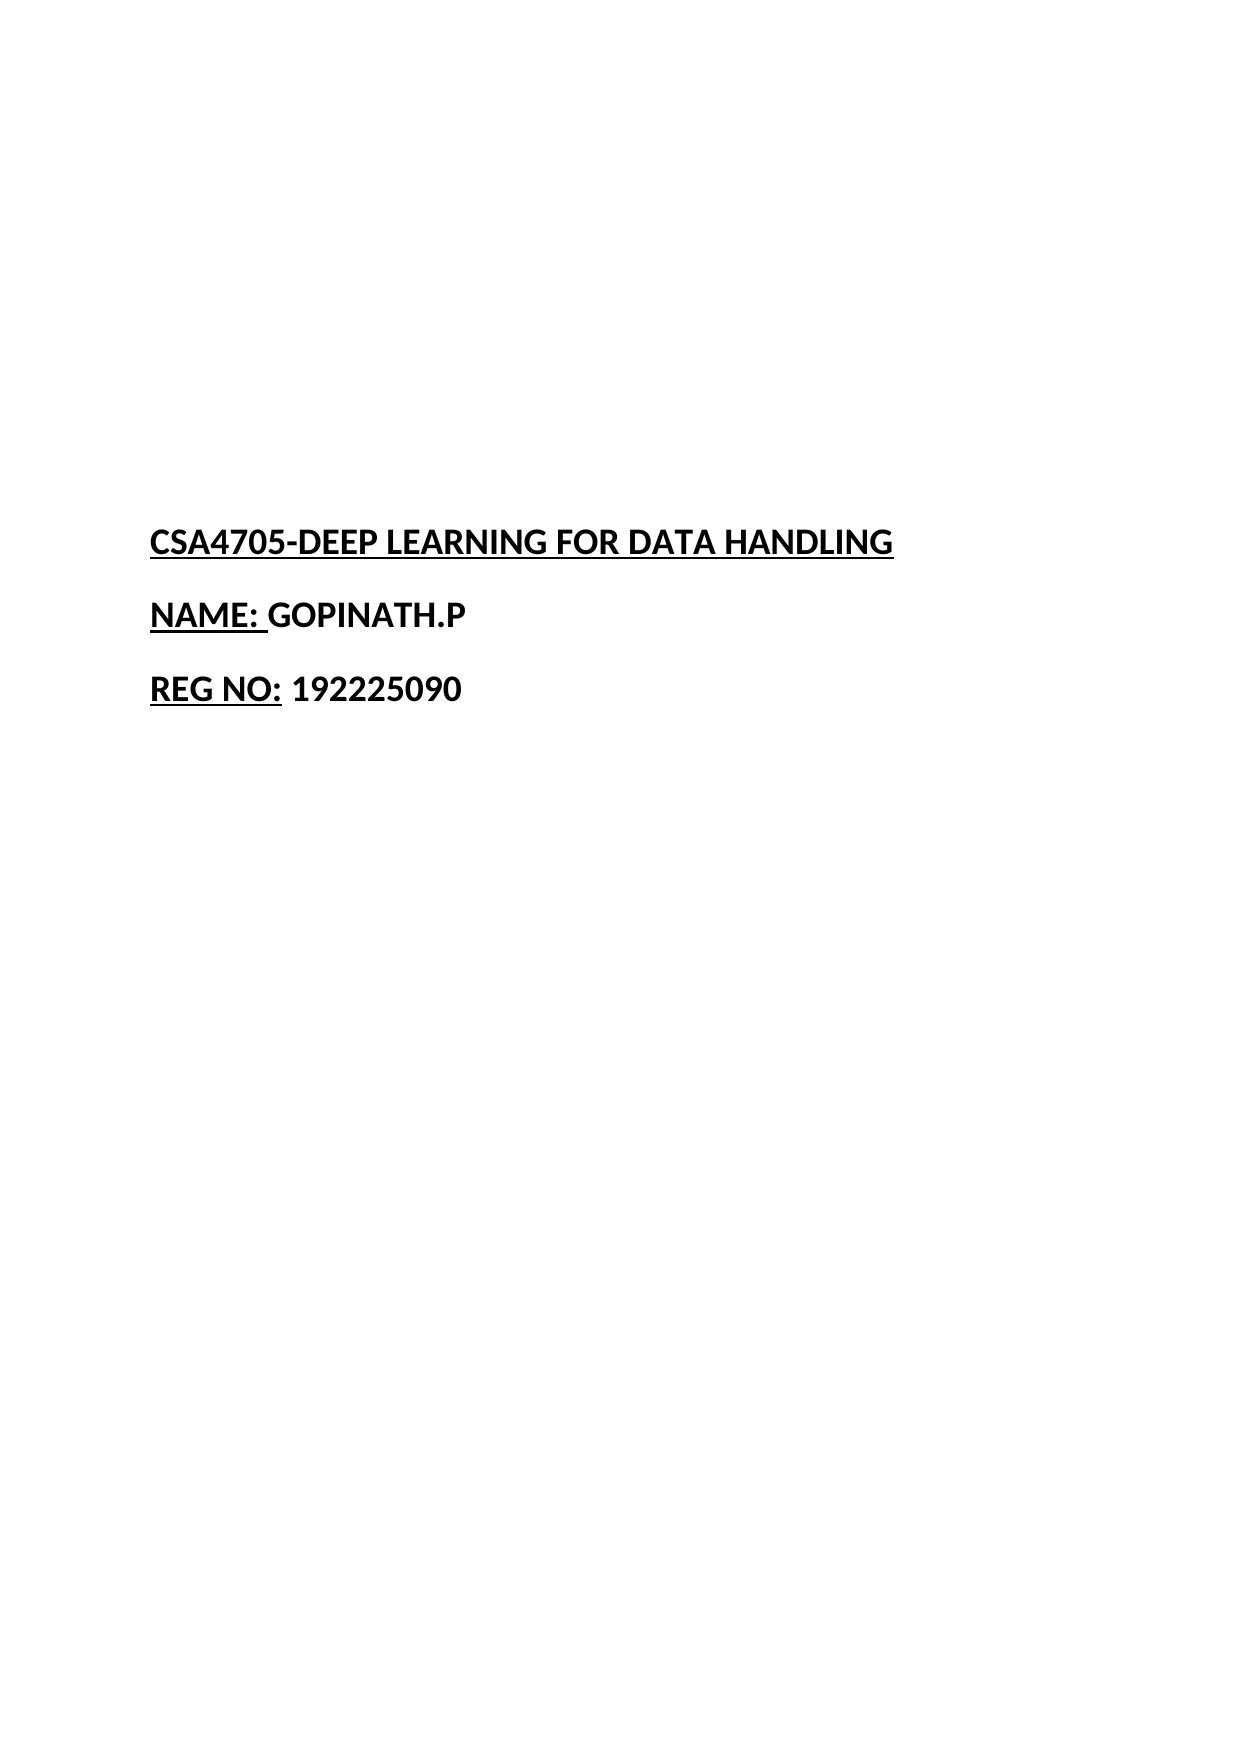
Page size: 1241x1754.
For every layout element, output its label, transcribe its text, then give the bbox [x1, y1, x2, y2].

text NAME: GOPINATH.P [150, 591, 1090, 637]
text CSA4705-DEEP LEARNING FOR DATA HANDLING [150, 518, 1090, 563]
text REG NO: 192225090 [150, 665, 1090, 711]
